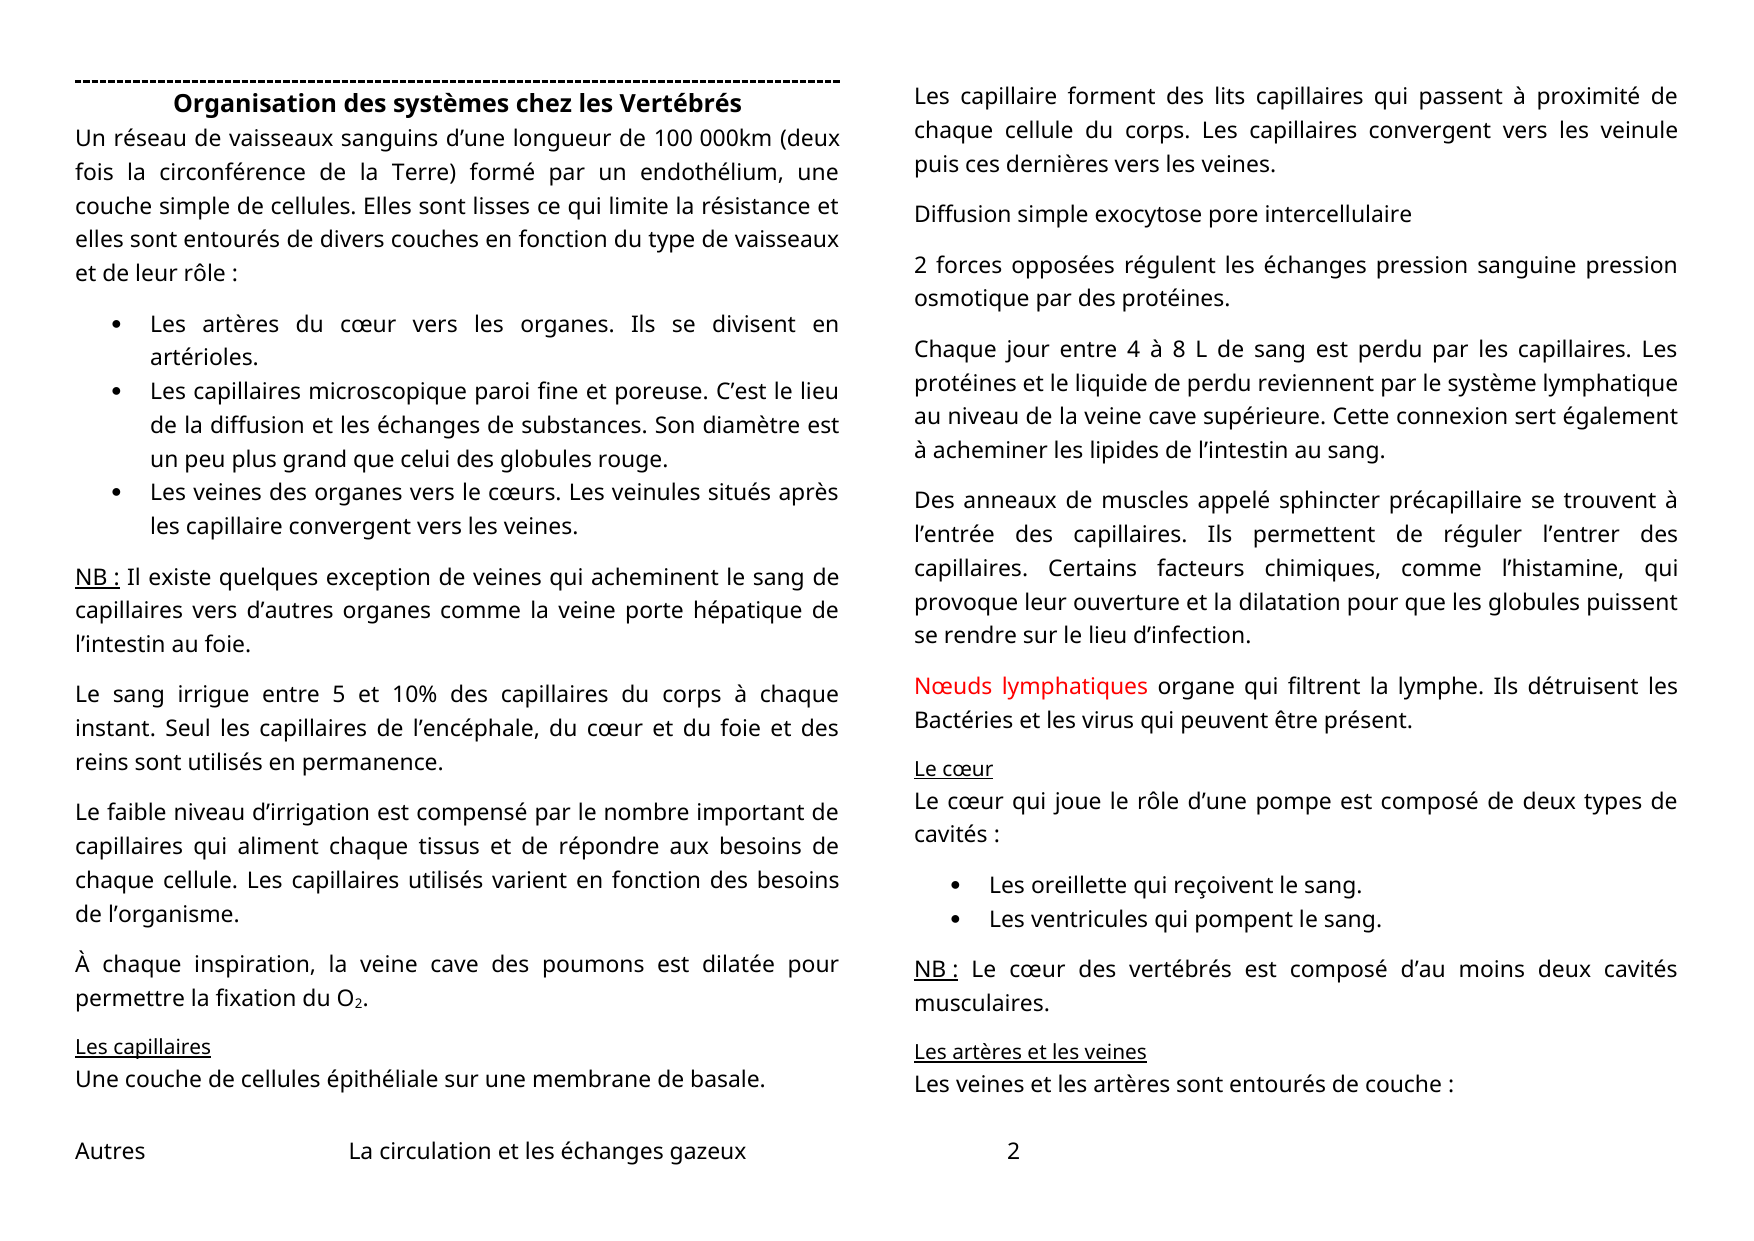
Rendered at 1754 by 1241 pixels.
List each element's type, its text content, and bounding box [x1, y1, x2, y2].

list Les artères du cœur vers les organes. Ils se divisent en artérioles. [112, 308, 840, 373]
text NB : Le cœur des vertébrés est composé d’au moins deux cavités musculaires. [914, 953, 1679, 1018]
text Diffusion simple exocytose pore intercellulaire [914, 198, 1679, 229]
text NB : Il existe quelques exception de veines qui acheminent le sang de capillaires vers d’autres organes comme la veine porte hépatique de l’intestin au foie. [75, 561, 840, 659]
text 2 forces opposées régulent les échanges pression sanguine pression osmotique par des protéines. [914, 248, 1679, 313]
text Les capillaire forment des lits capillaires qui passent à proximité de chaque cellule du corps. Les capillaires convergent vers les veinule puis ces dernières vers les veines. [914, 80, 1679, 179]
text Des anneaux de muscles appelé sphincter précapillaire se trouvent à l’entrée des capillaires. Ils permettent de réguler l’entrer des capillaires. Certains facteurs chimiques, comme l’histamine, qui provoque leur ouverture et la dilatation pour que les globules puissent se rendre sur le lieu d’infection. [914, 484, 1679, 651]
text Un réseau de vaisseaux sanguins d’une longueur de 100 000km (deux fois la circonférence de la Terre) formé par un endothélium, une couche simple de cellules. Elles sont lisses ce qui limite la résistance et elles sont entourés de divers couches en fonction du type de vaisseaux et de leur rôle : [75, 122, 840, 288]
list Les oreillette qui reçoivent le sang. [951, 869, 1679, 900]
list Les ventricules qui pompent le sang. [951, 902, 1679, 934]
text À chaque inspiration, la veine cave des poumons est dilatée pour permettre la fixation du O2. [75, 948, 840, 1013]
text Le cœur qui joue le rôle d’une pompe est composé de deux types de cavités : [914, 784, 1679, 849]
text Les veines et les artères sont entourés de couche : [914, 1068, 1679, 1099]
text Nœuds lymphatiques organe qui filtrent la lymphe. Ils détruisent les Bactéries et les virus qui peuvent être présent. [914, 670, 1679, 735]
text Une couche de cellules épithéliale sur une membrane de basale. [75, 1063, 840, 1094]
list Les capillaires microscopique paroi fine et poreuse. C’est le lieu de la diffusion et les échanges de substances. Son diamètre est un peu plus grand que celui des globules rouge. [112, 375, 840, 474]
subtitle Les capillaires [75, 1032, 840, 1061]
list Les veines des organes vers le cœurs. Les veinules situés après les capillaire convergent vers les veines. [112, 476, 840, 541]
subtitle Le cœur [914, 754, 1679, 782]
text Chaque jour entre 4 à 8 L de sang est perdu par les capillaires. Les protéines et le liquide de perdu reviennent par le système lymphatique au niveau de la veine cave supérieure. Cette connexion sert également à acheminer les lipides de l’intestin au sang. [914, 333, 1679, 465]
text Le faible niveau d’irrigation est compensé par le nombre important de capillaires qui aliment chaque tissus et de répondre aux besoins de chaque cellule. Les capillaires utilisés varient en fonction des besoins de l’organisme. [75, 796, 840, 929]
subtitle Organisation des systèmes chez les Vertébrés [75, 80, 840, 119]
text Le sang irrigue entre 5 et 10% des capillaires du corps à chaque instant. Seul les capillaires de l’encéphale, du cœur et du foie et des reins sont utilisés en permanence. [75, 678, 840, 777]
subtitle Les artères et les veines [914, 1037, 1679, 1066]
